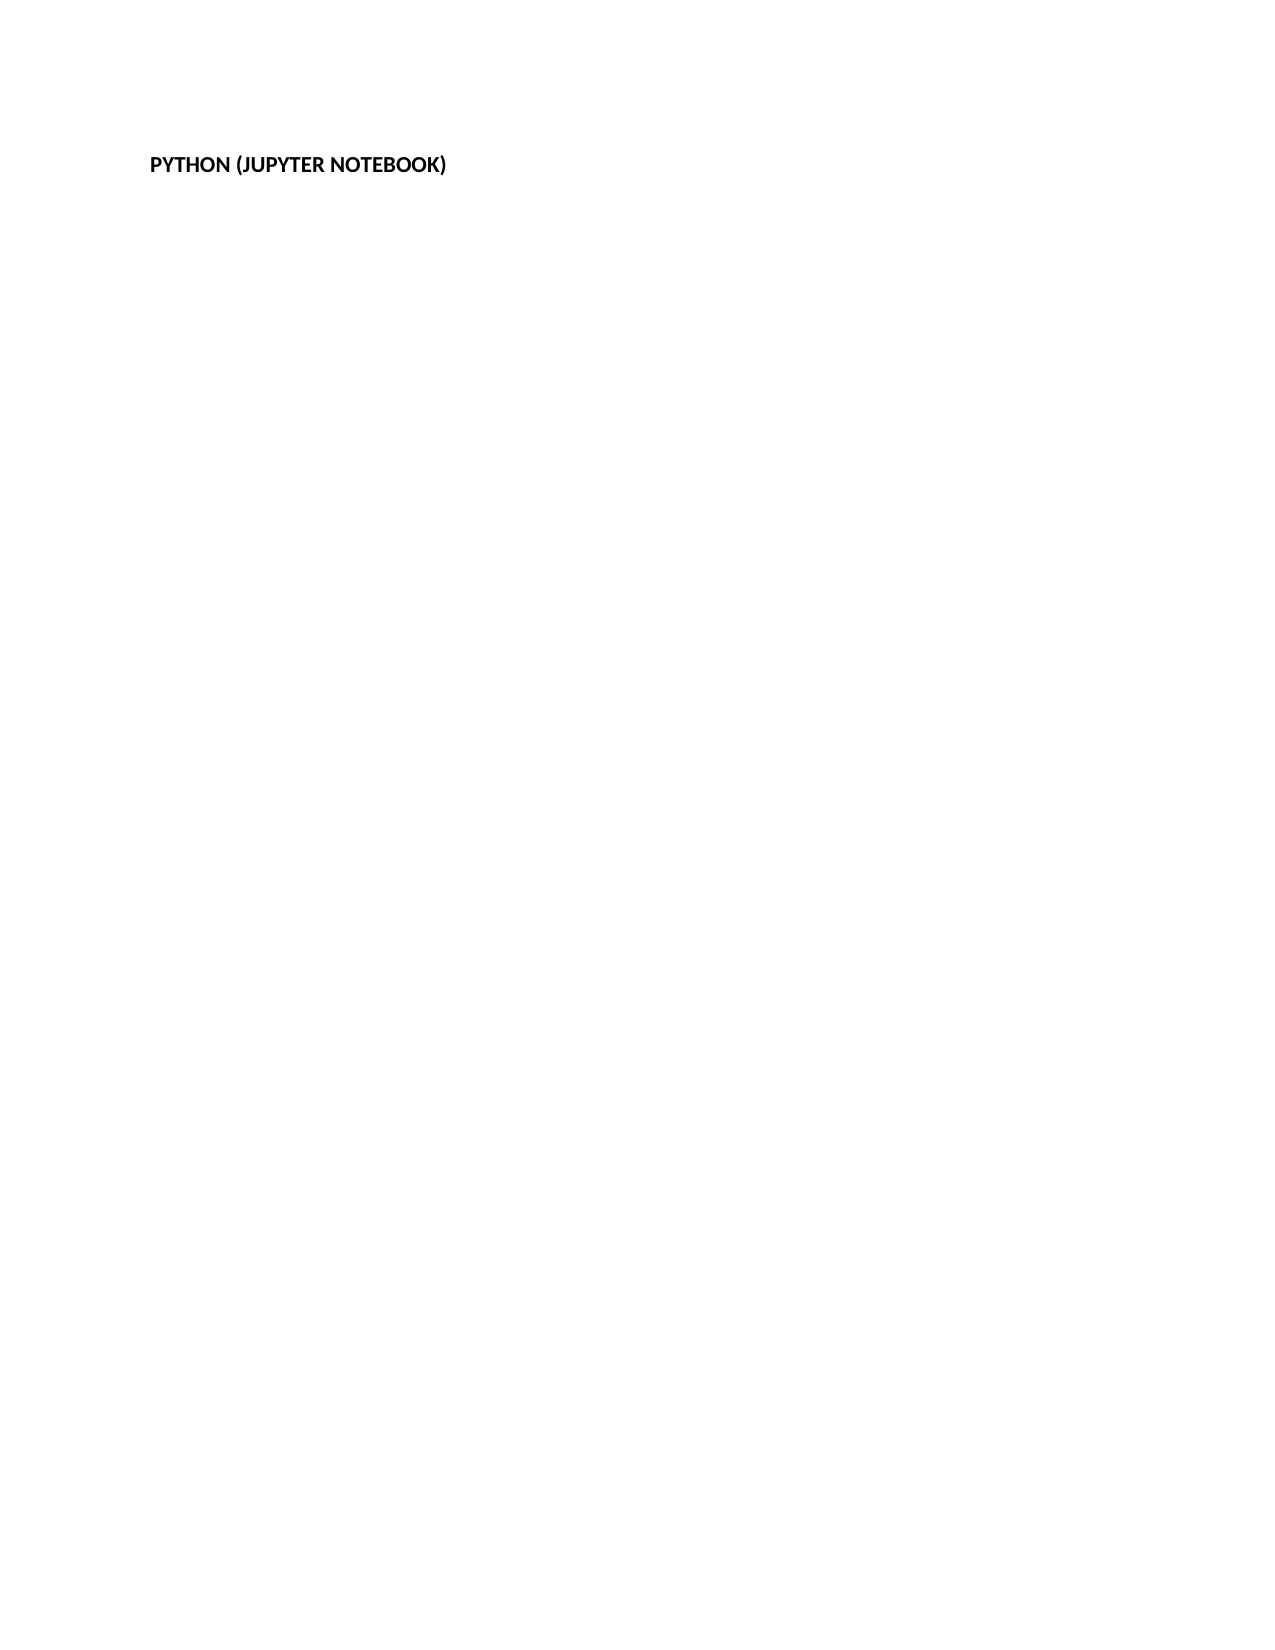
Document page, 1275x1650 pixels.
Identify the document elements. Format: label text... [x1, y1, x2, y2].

text PYTHON (JUPYTER NOTEBOOK) [150, 150, 1125, 178]
